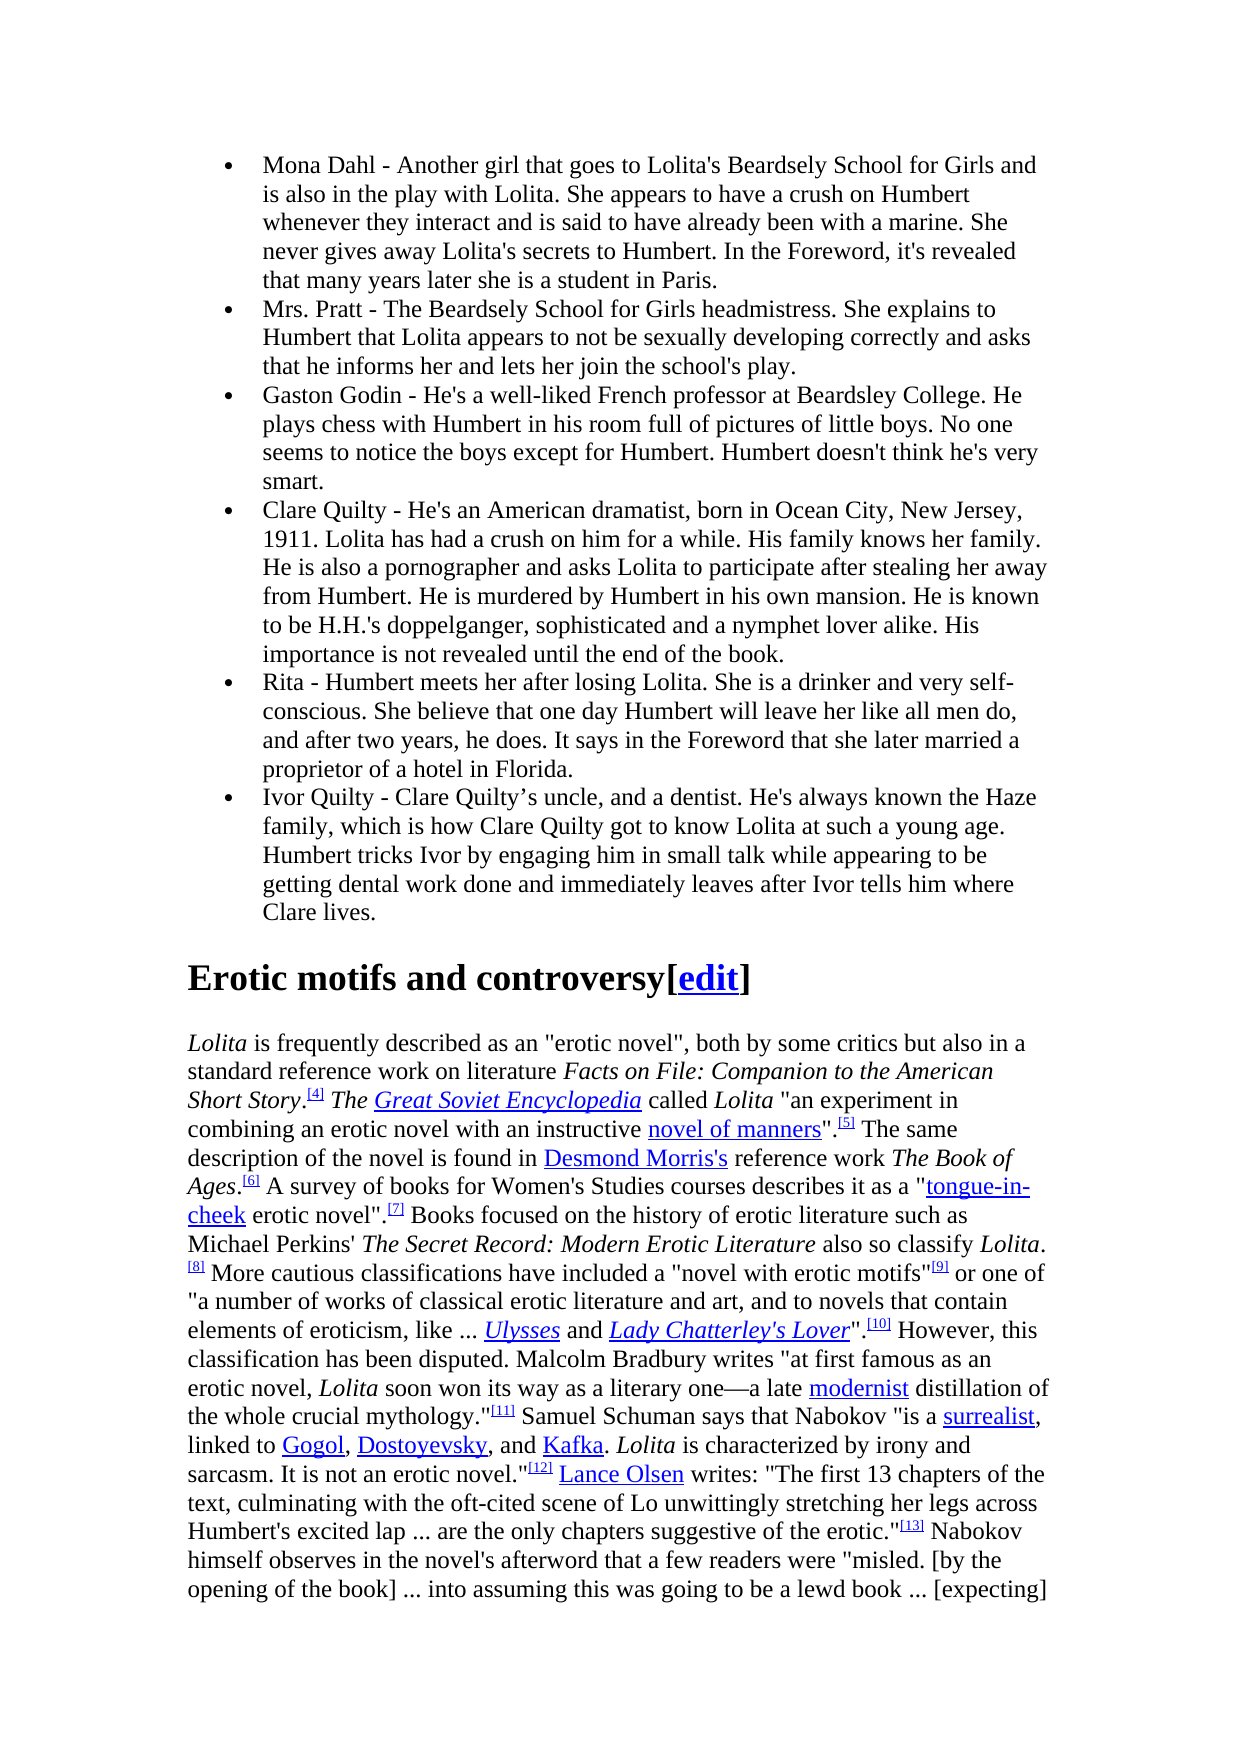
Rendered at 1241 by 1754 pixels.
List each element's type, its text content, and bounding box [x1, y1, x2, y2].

list Ivor Quilty - Clare Quilty’s uncle, and a dentist. He's always known the Haze family, which is how Clare Quilty got to know Lolita at such a young age. Humbert tricks Ivor by engaging him in small talk while appearing to be getting dental work done and immediately leaves after Ivor tells him where Clare lives. [225, 782, 1053, 926]
list Rita - Humbert meets her after losing Lolita. She is a drinker and very self-conscious. She believe that one day Humbert will leave her like all men do, and after two years, he does. It says in the Foreword that she later married a proprietor of a hotel in Florida. [225, 667, 1053, 782]
list Mona Dahl - Another girl that goes to Lolita's Beardsely School for Girls and is also in the play with Lolita. She appears to have a crush on Humbert whenever they interact and is said to have already been with a marine. She never gives away Lolita's secrets to Humbert. In the Foreword, it's revealed that many years later she is a student in Paris. [225, 150, 1053, 294]
list Mrs. Pratt - The Beardsely School for Girls headmistress. She explains to Humbert that Lolita appears to not be sexually developing correctly and asks that he informs her and lets her join the school's play. [225, 294, 1053, 380]
list Clare Quilty - He's an American dramatist, born in Ocean City, New Jersey, 1911. Lolita has had a crush on him for a while. His family knows her family. He is also a pornographer and asks Lolita to participate after stealing her away from Humbert. He is murdered by Humbert in his own mansion. He is known to be H.H.'s doppelganger, sophisticated and a nymphet lover alike. His importance is not revealed until the end of the book. [225, 495, 1053, 667]
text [187, 1028, 1053, 1603]
list Gaston Godin - He's a well-liked French professor at Beardsley College. He plays chess with Humbert in his room full of pictures of little boys. No one seems to notice the boys except for Humbert. Humbert doesn't think he's very smart. [225, 380, 1053, 495]
subtitle Erotic motifs and controversy[edit] [187, 955, 1053, 998]
